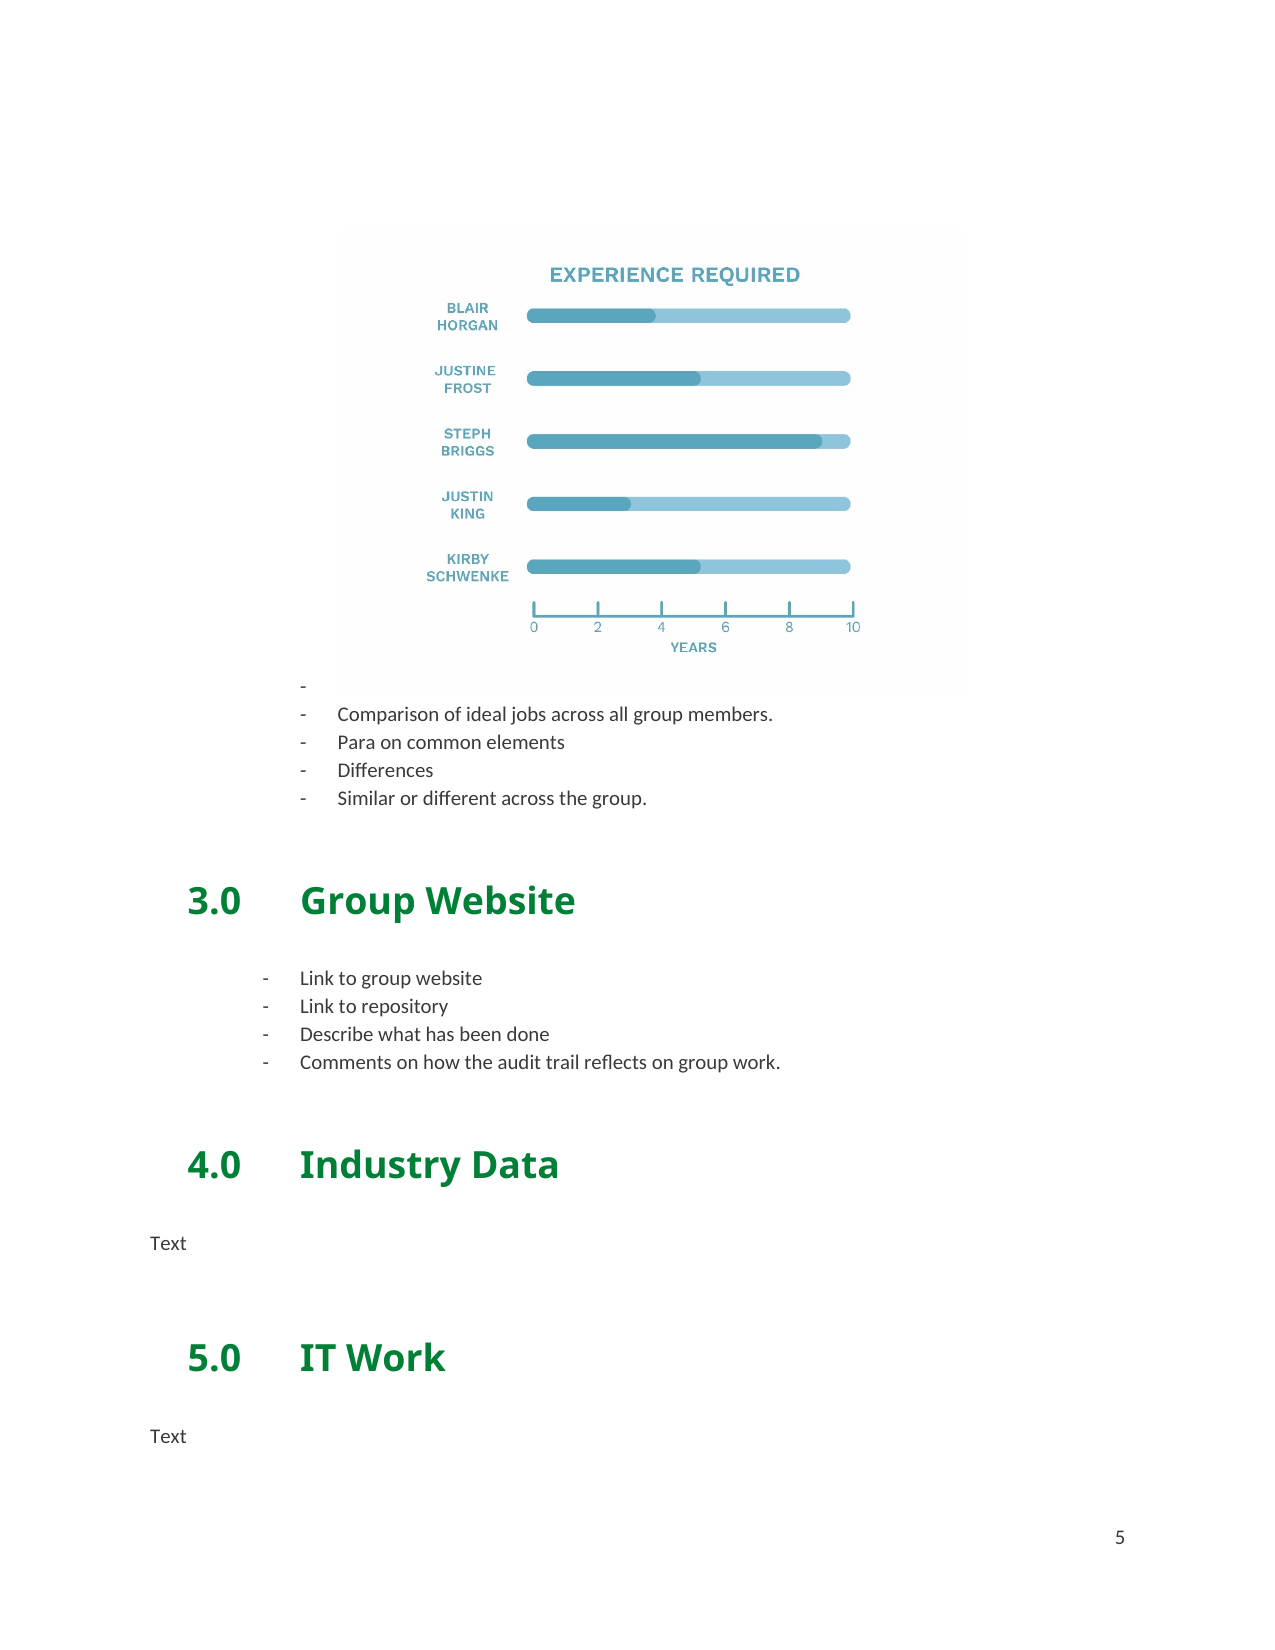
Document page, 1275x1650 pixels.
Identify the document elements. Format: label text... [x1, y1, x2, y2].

subtitle IT Work [187, 1331, 1125, 1382]
subtitle Group Website [187, 874, 1125, 925]
list Differences [300, 757, 1125, 782]
text Text [150, 1423, 1125, 1448]
list Link to group website [262, 965, 1125, 991]
picture [337, 230, 967, 694]
list Link to repository [262, 993, 1125, 1019]
list Comparison of ideal jobs across all group members. [300, 701, 1125, 726]
subtitle Industry Data [187, 1138, 1125, 1189]
text Text [150, 1230, 1125, 1255]
list Para on common elements [300, 729, 1125, 754]
list Similar or different across the group. [300, 785, 1125, 810]
list Comments on how the audit trail reflects on group work. [262, 1049, 1125, 1074]
list Describe what has been done [262, 1021, 1125, 1047]
